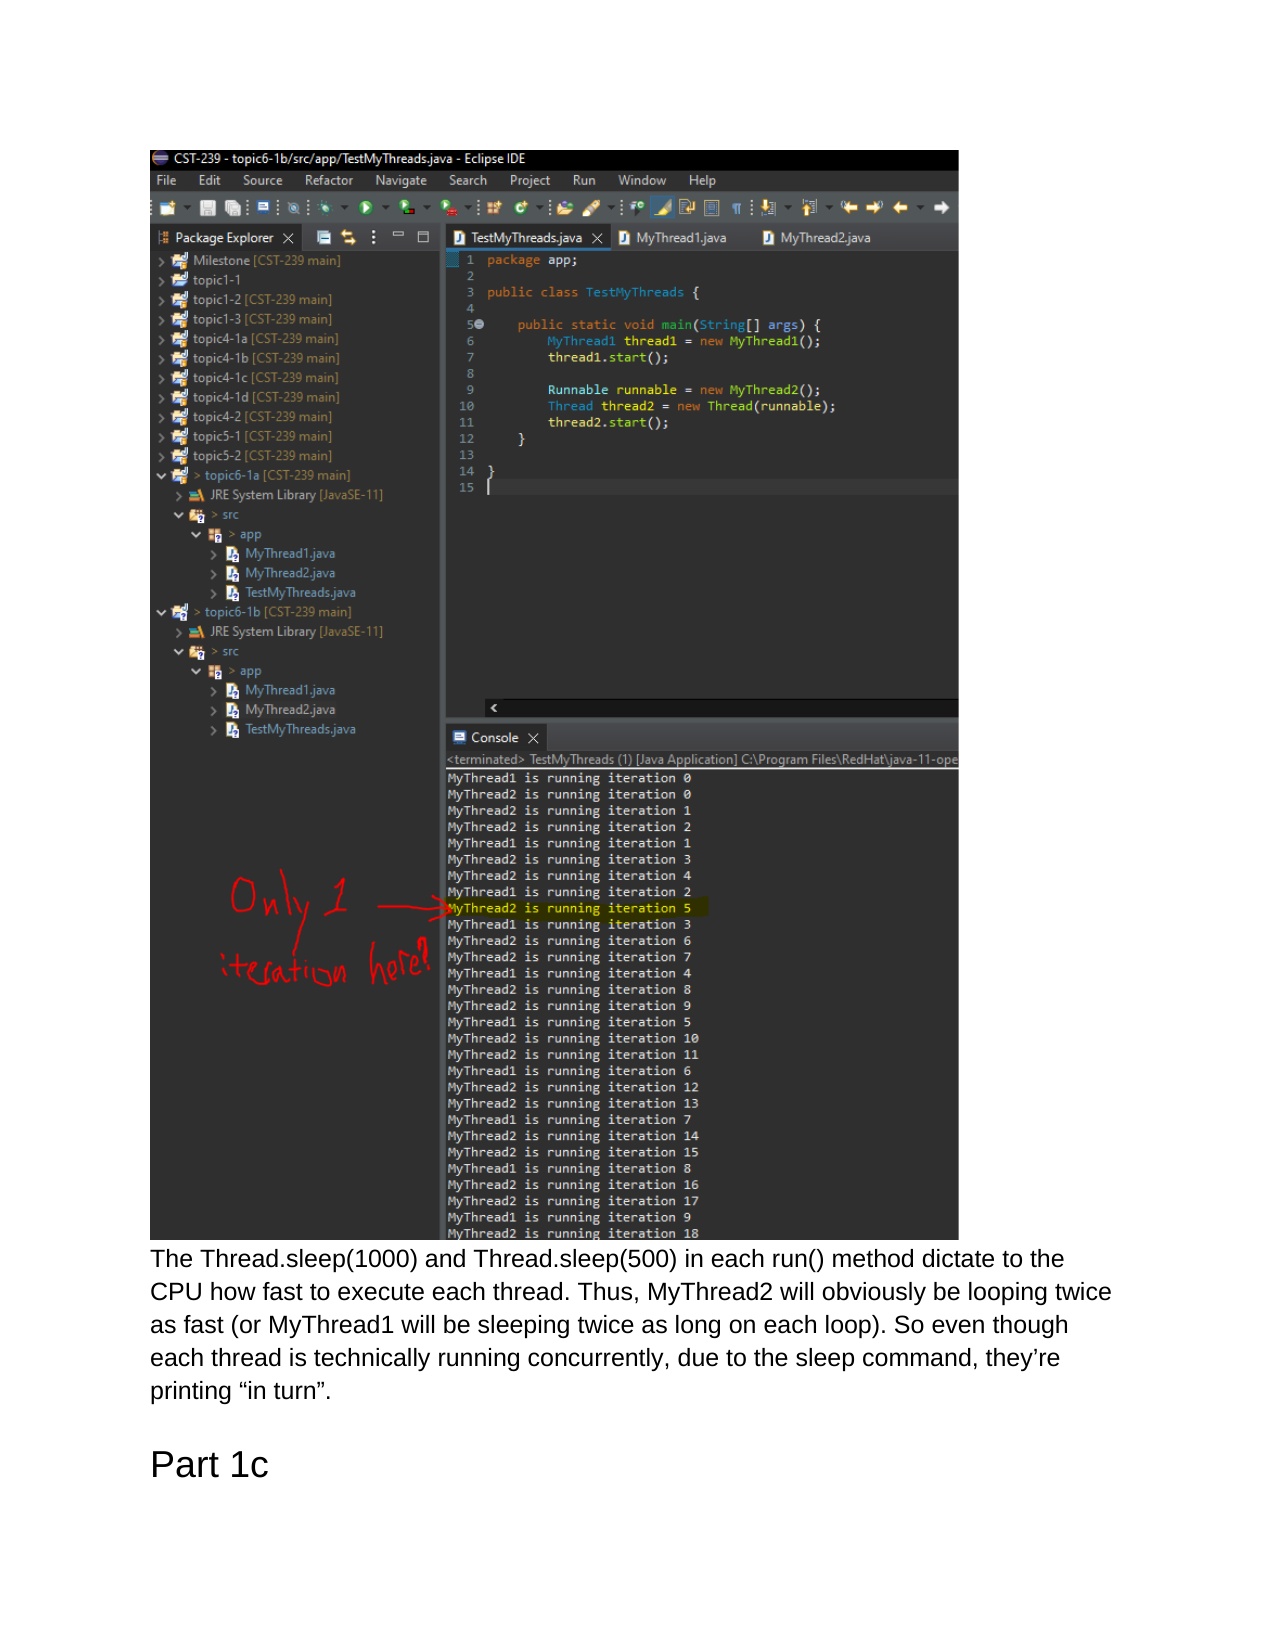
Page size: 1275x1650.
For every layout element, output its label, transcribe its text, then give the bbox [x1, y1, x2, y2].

picture [150, 150, 959, 1240]
text The Thread.sleep(1000) and Thread.sleep(500) in each run() method dictate to the CPU how fast to execute each thread. Thus, MyThread2 will obviously be looping twice as fast (or MyThread1 will be sleeping twice as long on each loop). So even though each thread is technically running concurrently, due to the sleep command, they’re printing “in turn”. [150, 1244, 1125, 1404]
text Part 1c [150, 1442, 1125, 1485]
